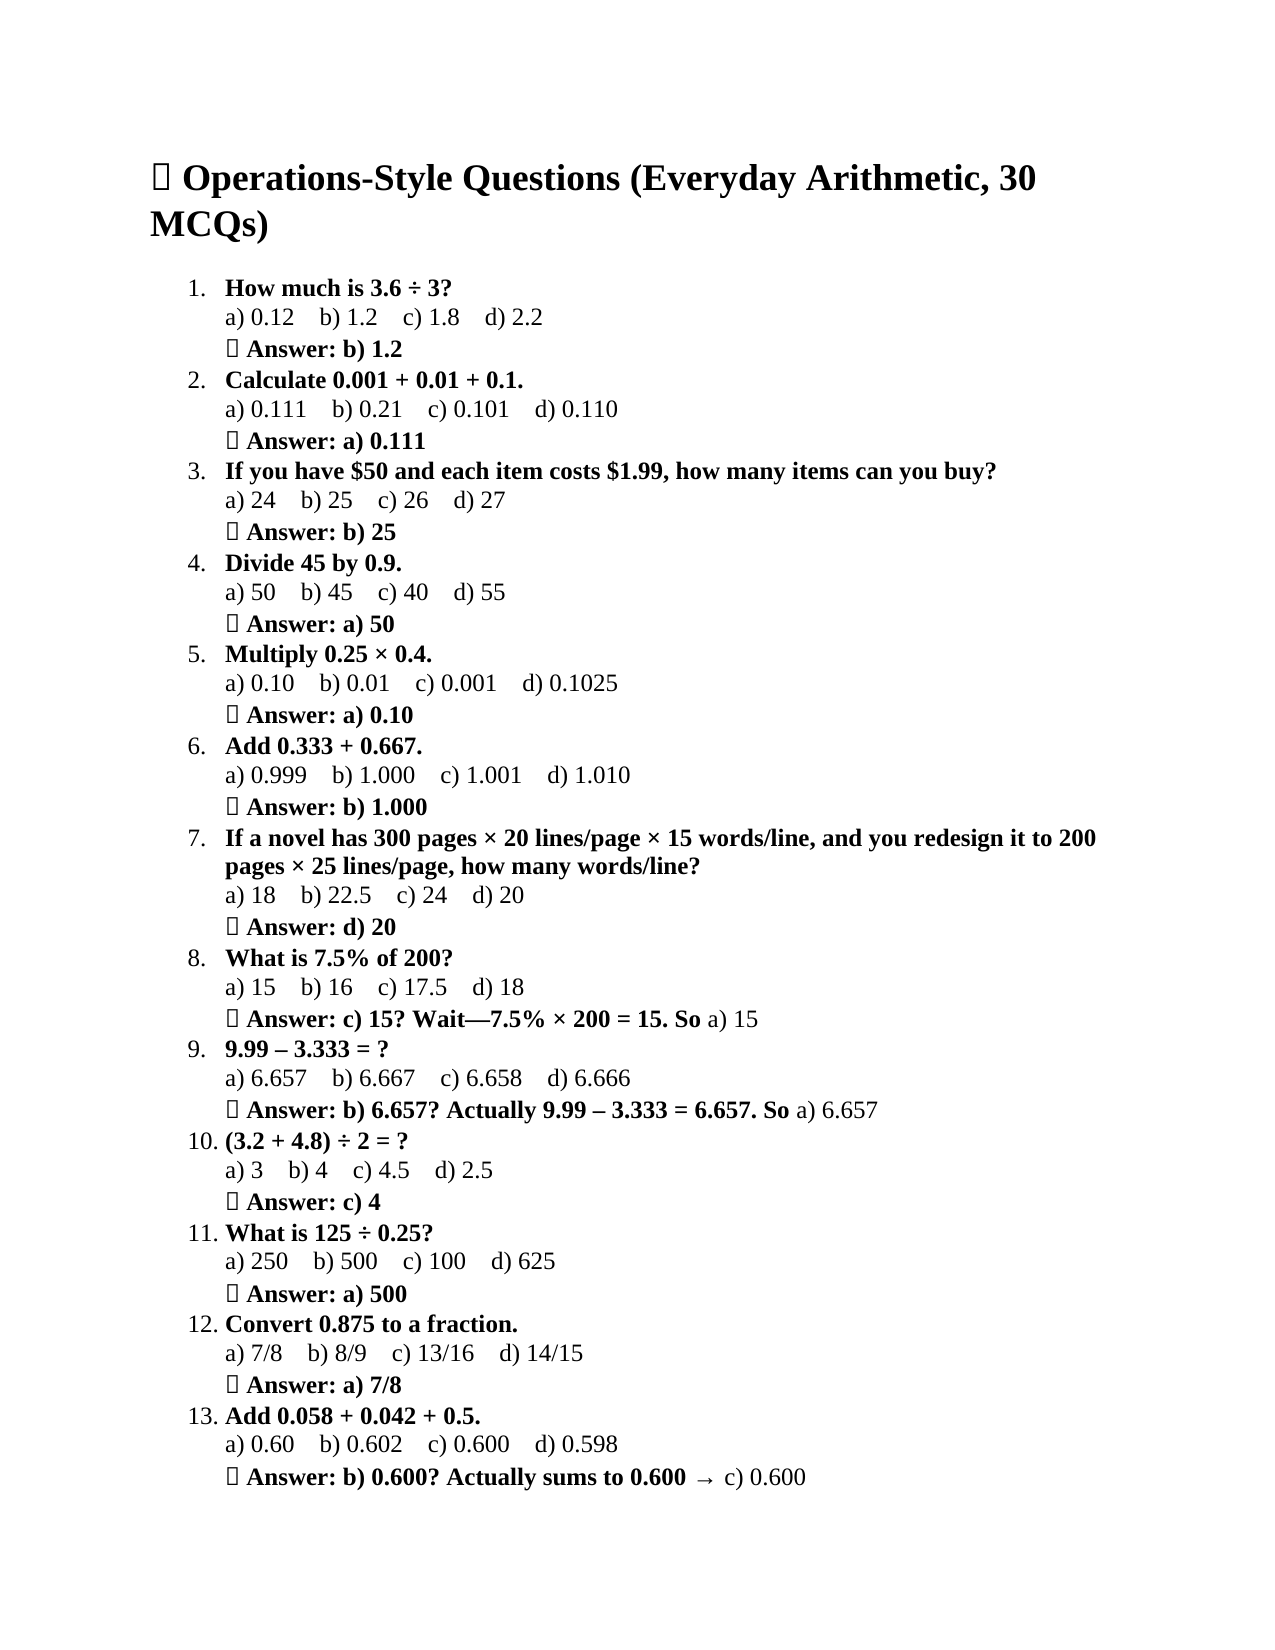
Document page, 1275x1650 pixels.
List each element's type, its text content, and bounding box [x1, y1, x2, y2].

list Add 0.333 + 0.667. a) 0.999 b) 1.000 c) 1.001 d) 1.010 ✅ Answer: b) 1.000 [187, 731, 1125, 823]
list (3.2 + 4.8) ÷ 2 = ? a) 3 b) 4 c) 4.5 d) 2.5 ✅ Answer: c) 4 [187, 1126, 1125, 1218]
text 🧮 Operations-Style Questions (Everyday Arithmetic, 30 MCQs) [150, 150, 1125, 244]
list Convert 0.875 to a fraction. a) 7/8 b) 8/9 c) 13/16 d) 14/15 ✅ Answer: a) 7/8 [187, 1309, 1125, 1401]
list What is 125 ÷ 0.25? a) 250 b) 500 c) 100 d) 625 ✅ Answer: a) 500 [187, 1218, 1125, 1309]
list 9.99 – 3.333 = ? a) 6.657 b) 6.667 c) 6.658 d) 6.666 ✅ Answer: b) 6.657? Actually 9.99 – 3.333 = 6.657. So a) 6.657 [187, 1034, 1125, 1126]
list Calculate 0.001 + 0.01 + 0.1. a) 0.111 b) 0.21 c) 0.101 d) 0.110 ✅ Answer: a) 0.111 [187, 365, 1125, 456]
list If a novel has 300 pages × 20 lines/page × 15 words/line, and you redesign it to 200 pages × 25 lines/page, how many words/line? a) 18 b) 22.5 c) 24 d) 20 ✅ Answer: d) 20 [187, 823, 1125, 943]
list What is 7.5% of 200? a) 15 b) 16 c) 17.5 d) 18 ✅ Answer: c) 15? Wait—7.5% × 200 = 15. So a) 15 [187, 943, 1125, 1034]
list If you have $50 and each item costs $1.99, how many items can you buy? a) 24 b) 25 c) 26 d) 27 ✅ Answer: b) 25 [187, 456, 1125, 548]
list Divide 45 by 0.9. a) 50 b) 45 c) 40 d) 55 ✅ Answer: a) 50 [187, 548, 1125, 639]
list Add 0.058 + 0.042 + 0.5. a) 0.60 b) 0.602 c) 0.600 d) 0.598 ✅ Answer: b) 0.600? Actually sums to 0.600 → c) 0.600 [187, 1401, 1125, 1492]
list How much is 3.6 ÷ 3? a) 0.12 b) 1.2 c) 1.8 d) 2.2 ✅ Answer: b) 1.2 [187, 273, 1125, 365]
list Multiply 0.25 × 0.4. a) 0.10 b) 0.01 c) 0.001 d) 0.1025 ✅ Answer: a) 0.10 [187, 639, 1125, 731]
